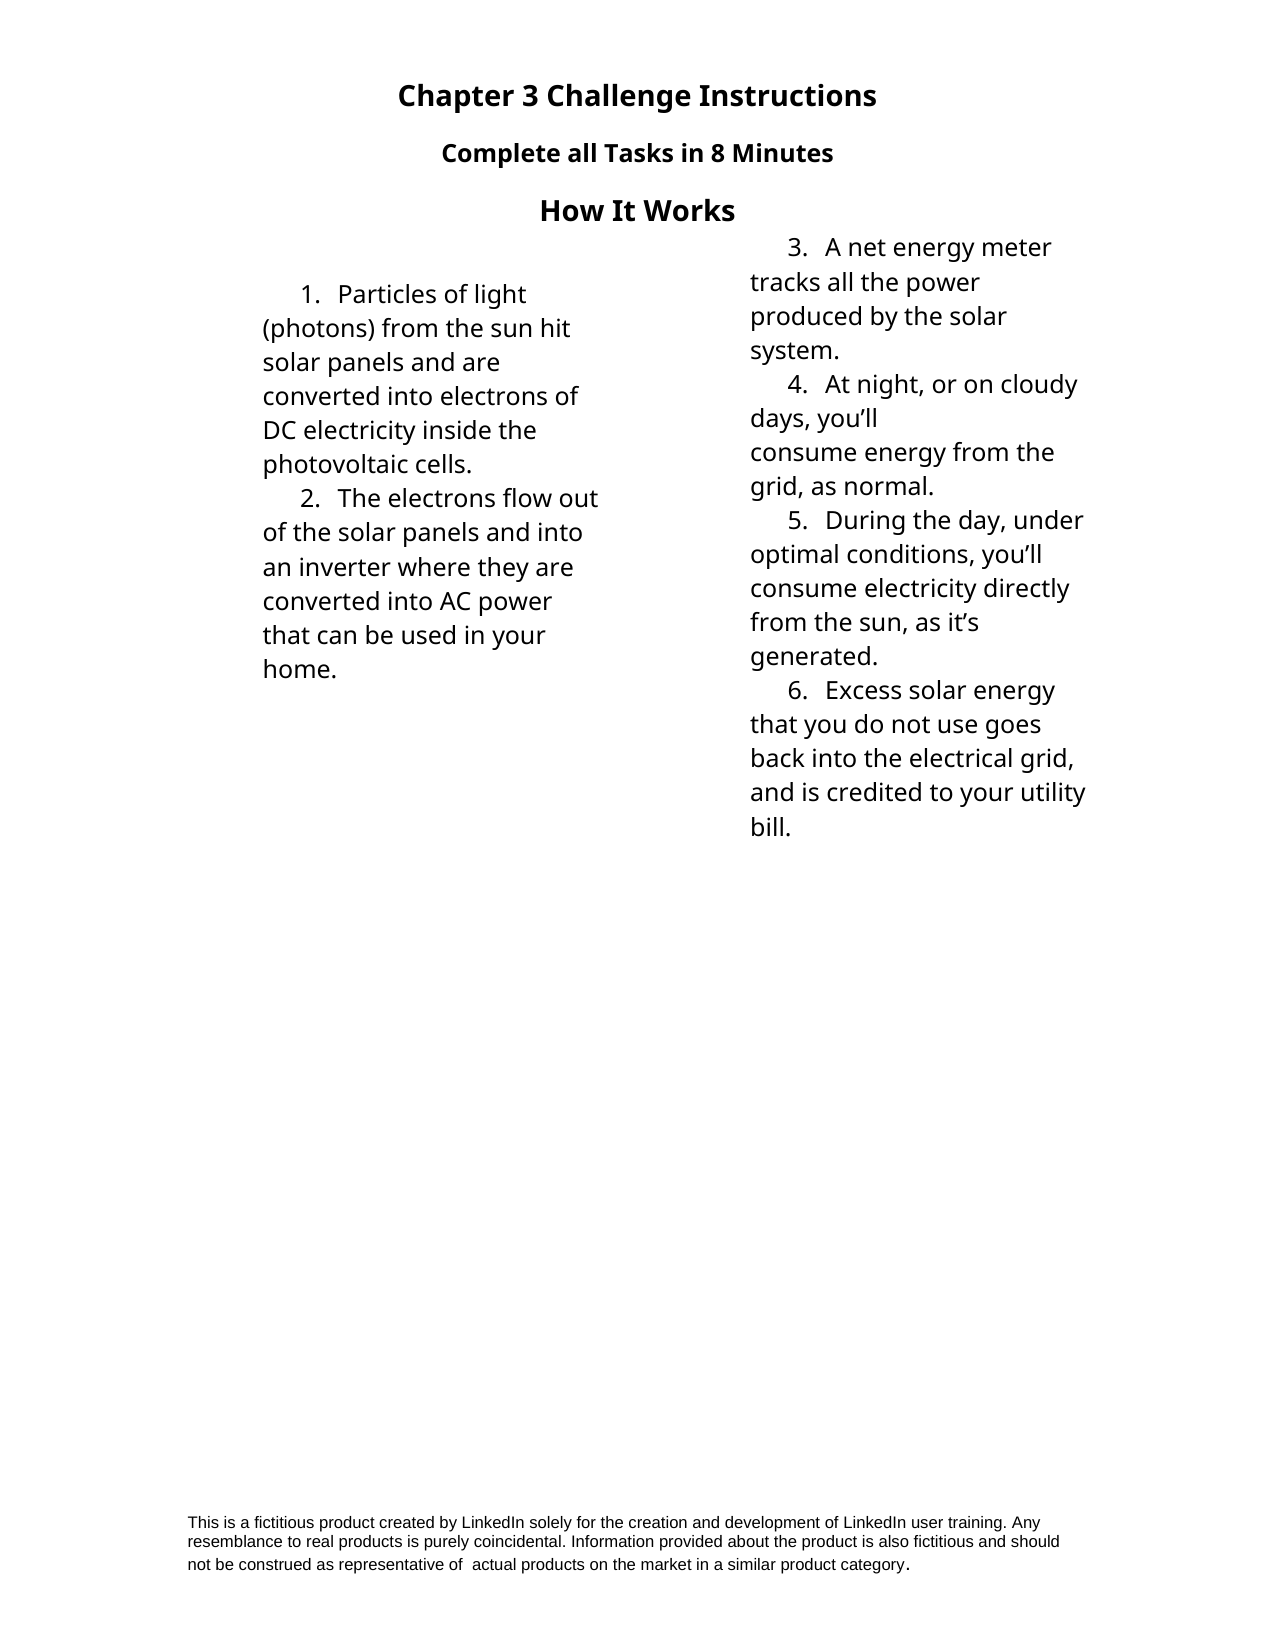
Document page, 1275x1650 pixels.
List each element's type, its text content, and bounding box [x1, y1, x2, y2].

list The electrons flow out of the solar panels and into an inverter where they are converted into AC power that can be used in your home. [262, 481, 600, 685]
list Particles of light (photons) from the sun hit solar panels and are converted into electrons of DC electricity inside the photovoltaic cells. [262, 277, 600, 481]
list A net energy meter tracks all the power produced by the solar system. [750, 230, 1087, 366]
list Excess solar energy that you do not use goes back into the electrical grid, and is credited to your utility bill. [750, 673, 1087, 843]
list During the day, under optimal conditions, you’ll consume electricity directly from the sun, as it’s generated. [750, 503, 1087, 673]
list At night, or on cloudy days, you’ll consume energy from the grid, as normal. [750, 366, 1087, 503]
text How It Works [187, 190, 1087, 230]
